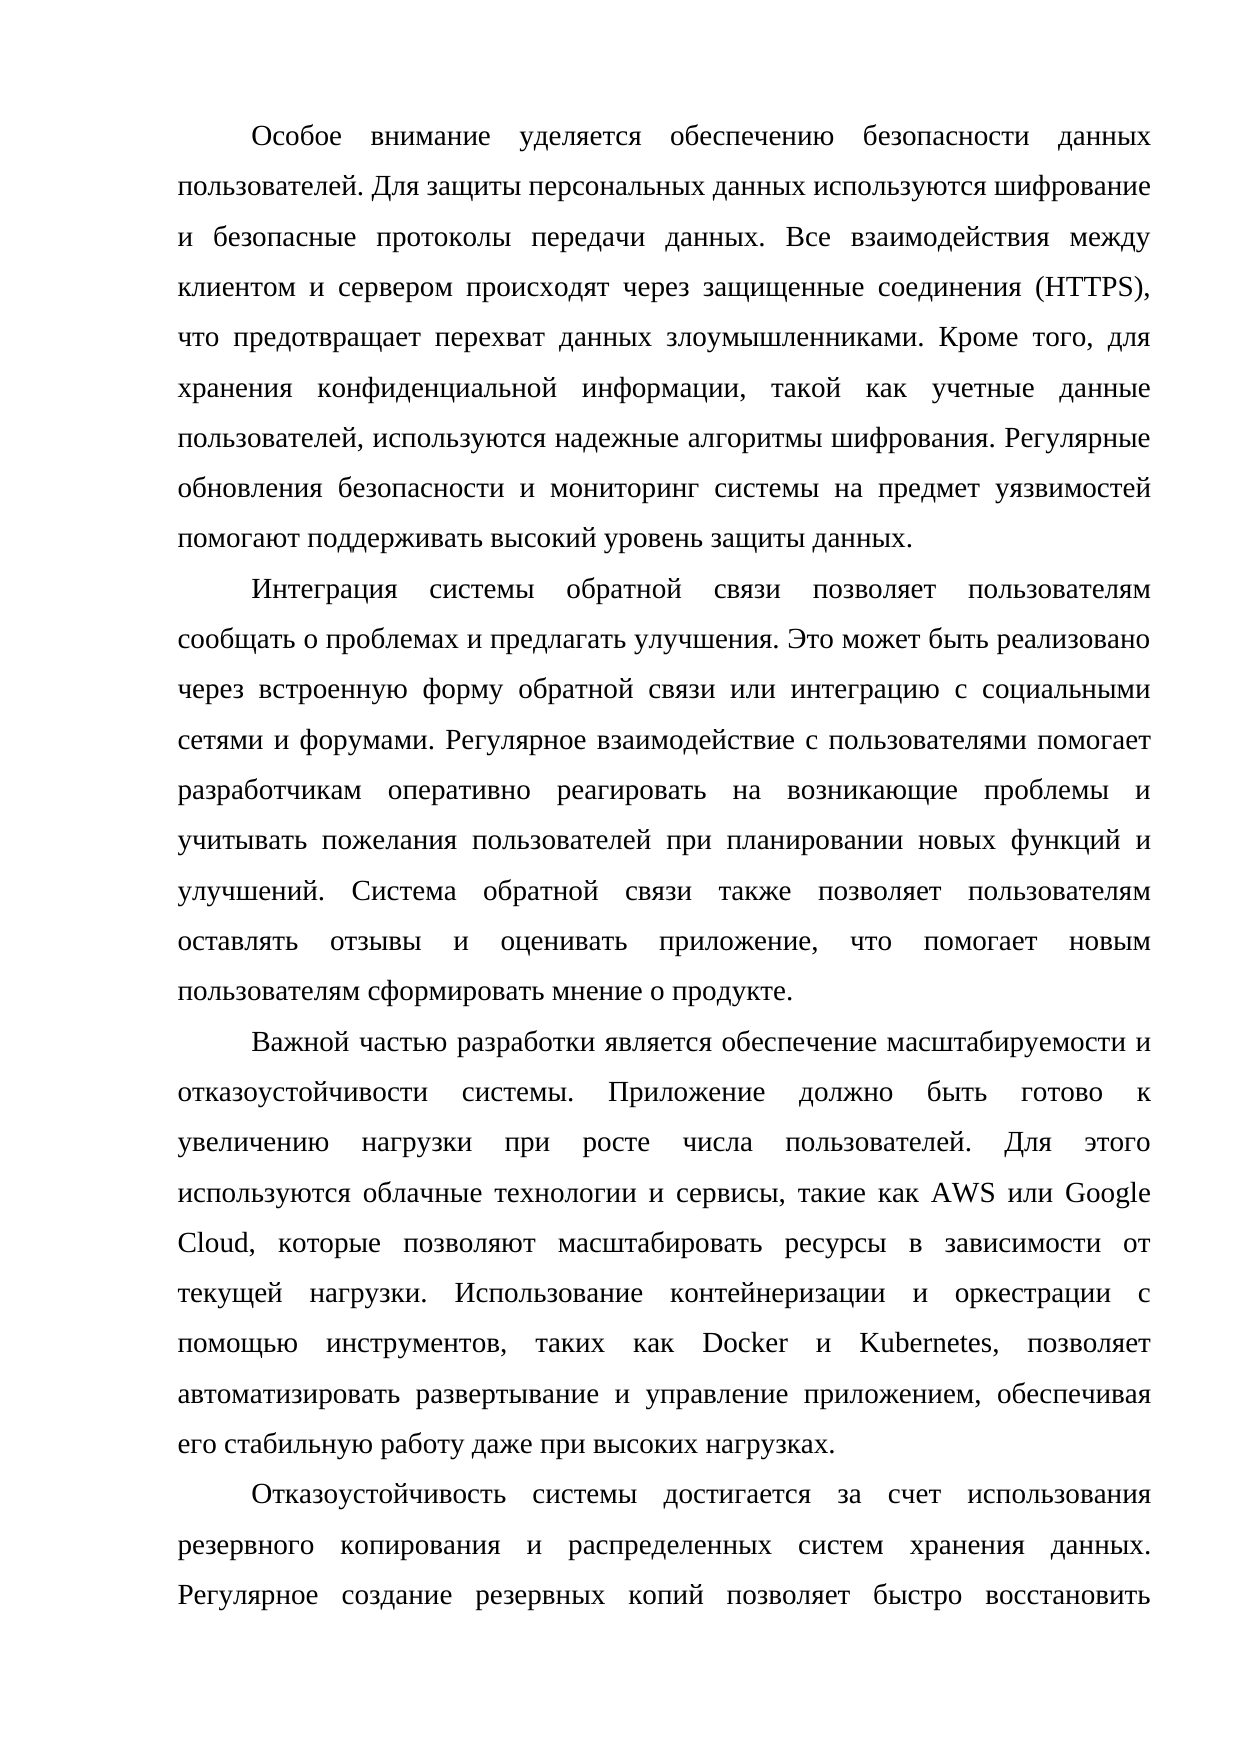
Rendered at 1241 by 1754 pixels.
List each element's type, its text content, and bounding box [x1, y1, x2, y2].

text Интеграция системы обратной связи позволяет пользователям сообщать о проблемах и предлагать улучшения. Это может быть реализовано через встроенную форму обратной связи или интеграцию с социальными сетями и форумами. Регулярное взаимодействие с пользователями помогает разработчикам оперативно реагировать на возникающие проблемы и учитывать пожелания пользователей при планировании новых функций и улучшений. Система обратной связи также позволяет пользователям оставлять отзывы и оценивать приложение, что помогает новым пользователям сформировать мнение о продукте. [177, 571, 1152, 1007]
text Важной частью разработки является обеспечение масштабируемости и отказоустойчивости системы. Приложение должно быть готово к увеличению нагрузки при росте числа пользователей. Для этого используются облачные технологии и сервисы, такие как AWS или Google Cloud, которые позволяют масштабировать ресурсы в зависимости от текущей нагрузки. Использование контейнеризации и оркестрации с помощью инструментов, таких как Docker и Kubernetes, позволяет автоматизировать развертывание и управление приложением, обеспечивая его стабильную работу даже при высоких нагрузках. [177, 1024, 1152, 1460]
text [177, 1477, 1152, 1611]
text Особое внимание уделяется обеспечению безопасности данных пользователей. Для защиты персональных данных используются шифрование и безопасные протоколы передачи данных. Все взаимодействия между клиентом и сервером происходят через защищенные соединения (HTTPS), что предотвращает перехват данных злоумышленниками. Кроме того, для хранения конфиденциальной информации, такой как учетные данные пользователей, используются надежные алгоритмы шифрования. Регулярные обновления безопасности и мониторинг системы на предмет уязвимостей помогают поддерживать высокий уровень защиты данных. [177, 118, 1152, 554]
